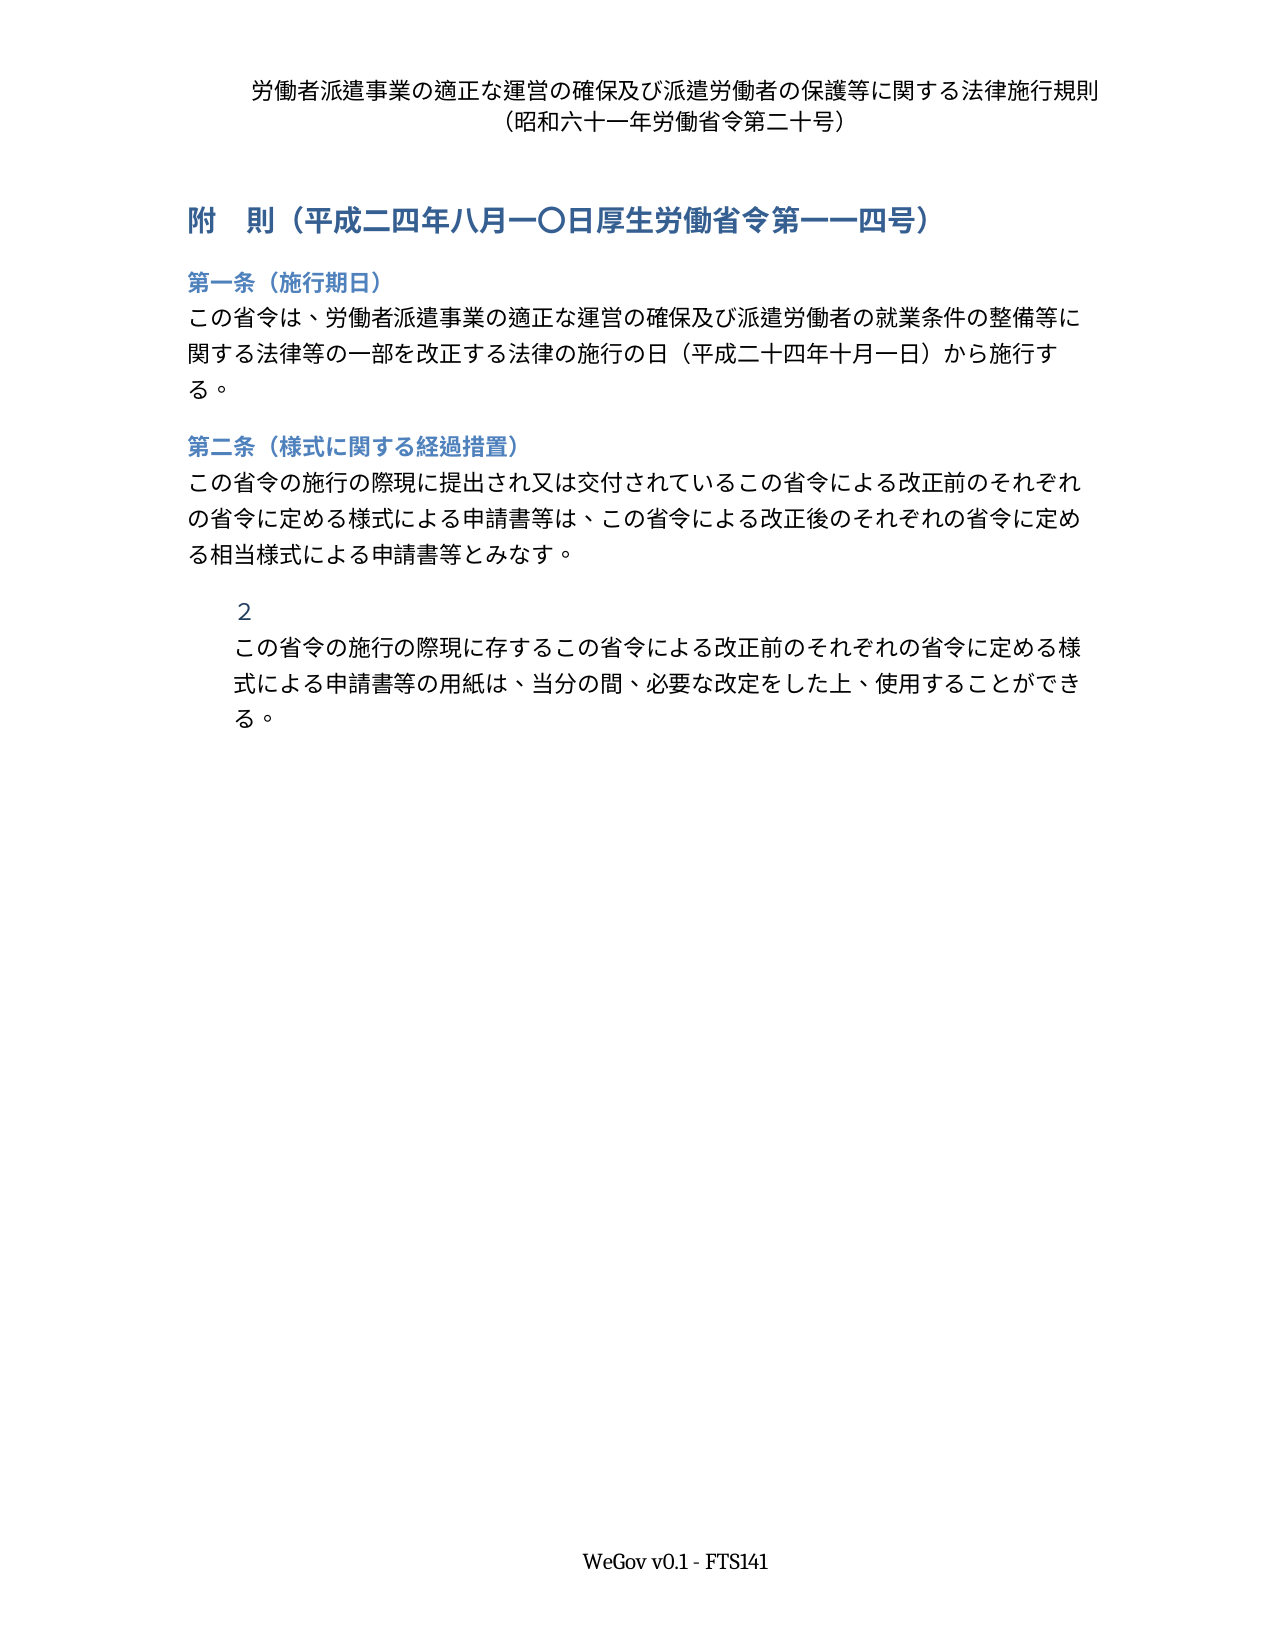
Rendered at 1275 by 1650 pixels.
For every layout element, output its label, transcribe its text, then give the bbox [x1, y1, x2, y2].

subtitle 第二条（様式に関する経過措置） [187, 431, 1087, 462]
text この省令の施行の際現に存するこの省令による改正前のそれぞれの省令に定める様式による申請書等の用紙は、当分の間、必要な改定をした上、使用することができる。 [233, 632, 1087, 735]
subtitle 附 則（平成二四年八月一〇日厚生労働省令第一一四号） [187, 200, 1087, 240]
text この省令の施行の際現に提出され又は交付されているこの省令による改正前のそれぞれの省令に定める様式による申請書等は、この省令による改正後のそれぞれの省令に定める相当様式による申請書等とみなす。 [187, 467, 1087, 570]
subtitle 第一条（施行期日） [187, 266, 1087, 298]
subtitle ２ [233, 596, 1087, 627]
text この省令は、労働者派遣事業の適正な運営の確保及び派遣労働者の就業条件の整備等に関する法律等の一部を改正する法律の施行の日（平成二十四年十月一日）から施行する。 [187, 302, 1087, 406]
